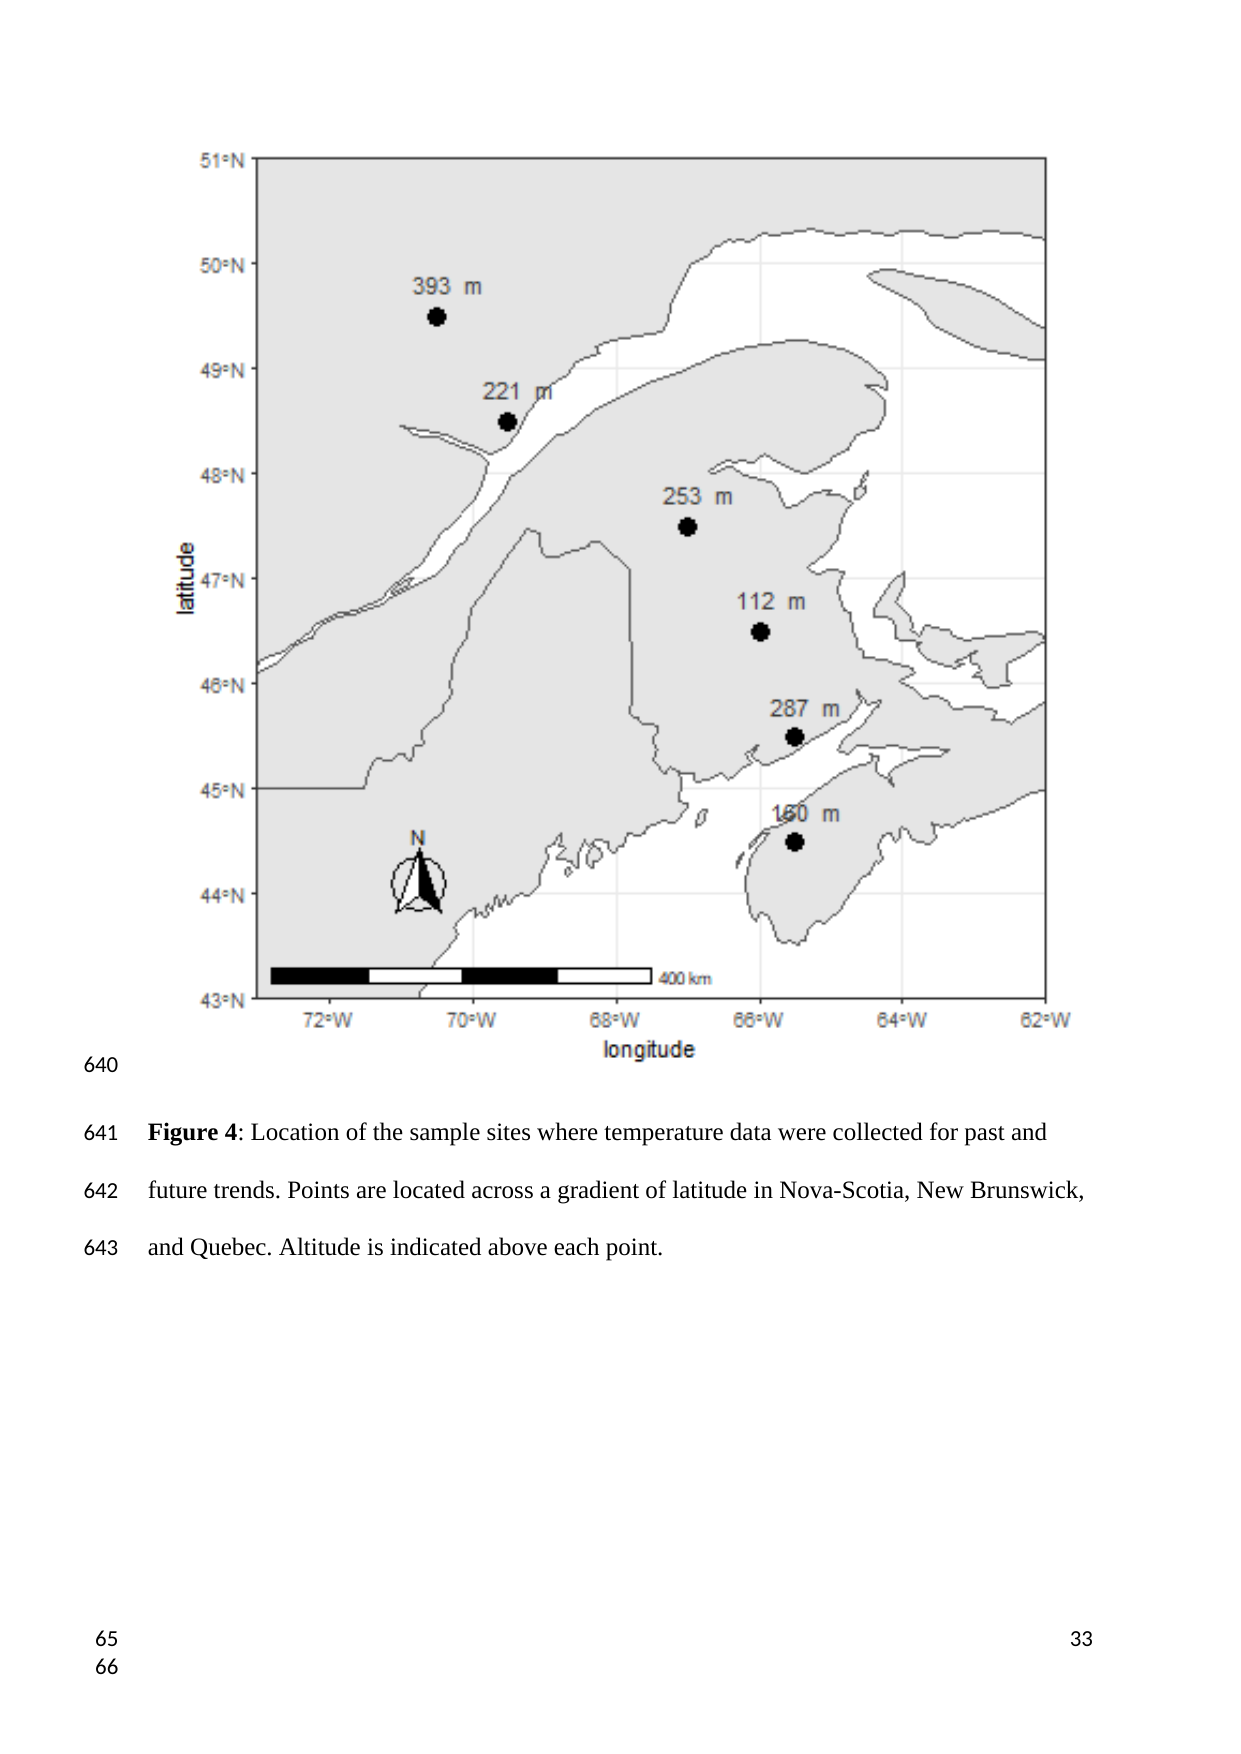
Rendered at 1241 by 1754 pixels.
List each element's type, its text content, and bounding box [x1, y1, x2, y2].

picture [147, 147, 1073, 1073]
text Figure 4: Location of the sample sites where temperature data were collected for past and future trends. Points are located across a gradient of latitude in Nova-Scotia, New Brunswick, and Quebec. Altitude is indicated above each point. [148, 1117, 1093, 1261]
